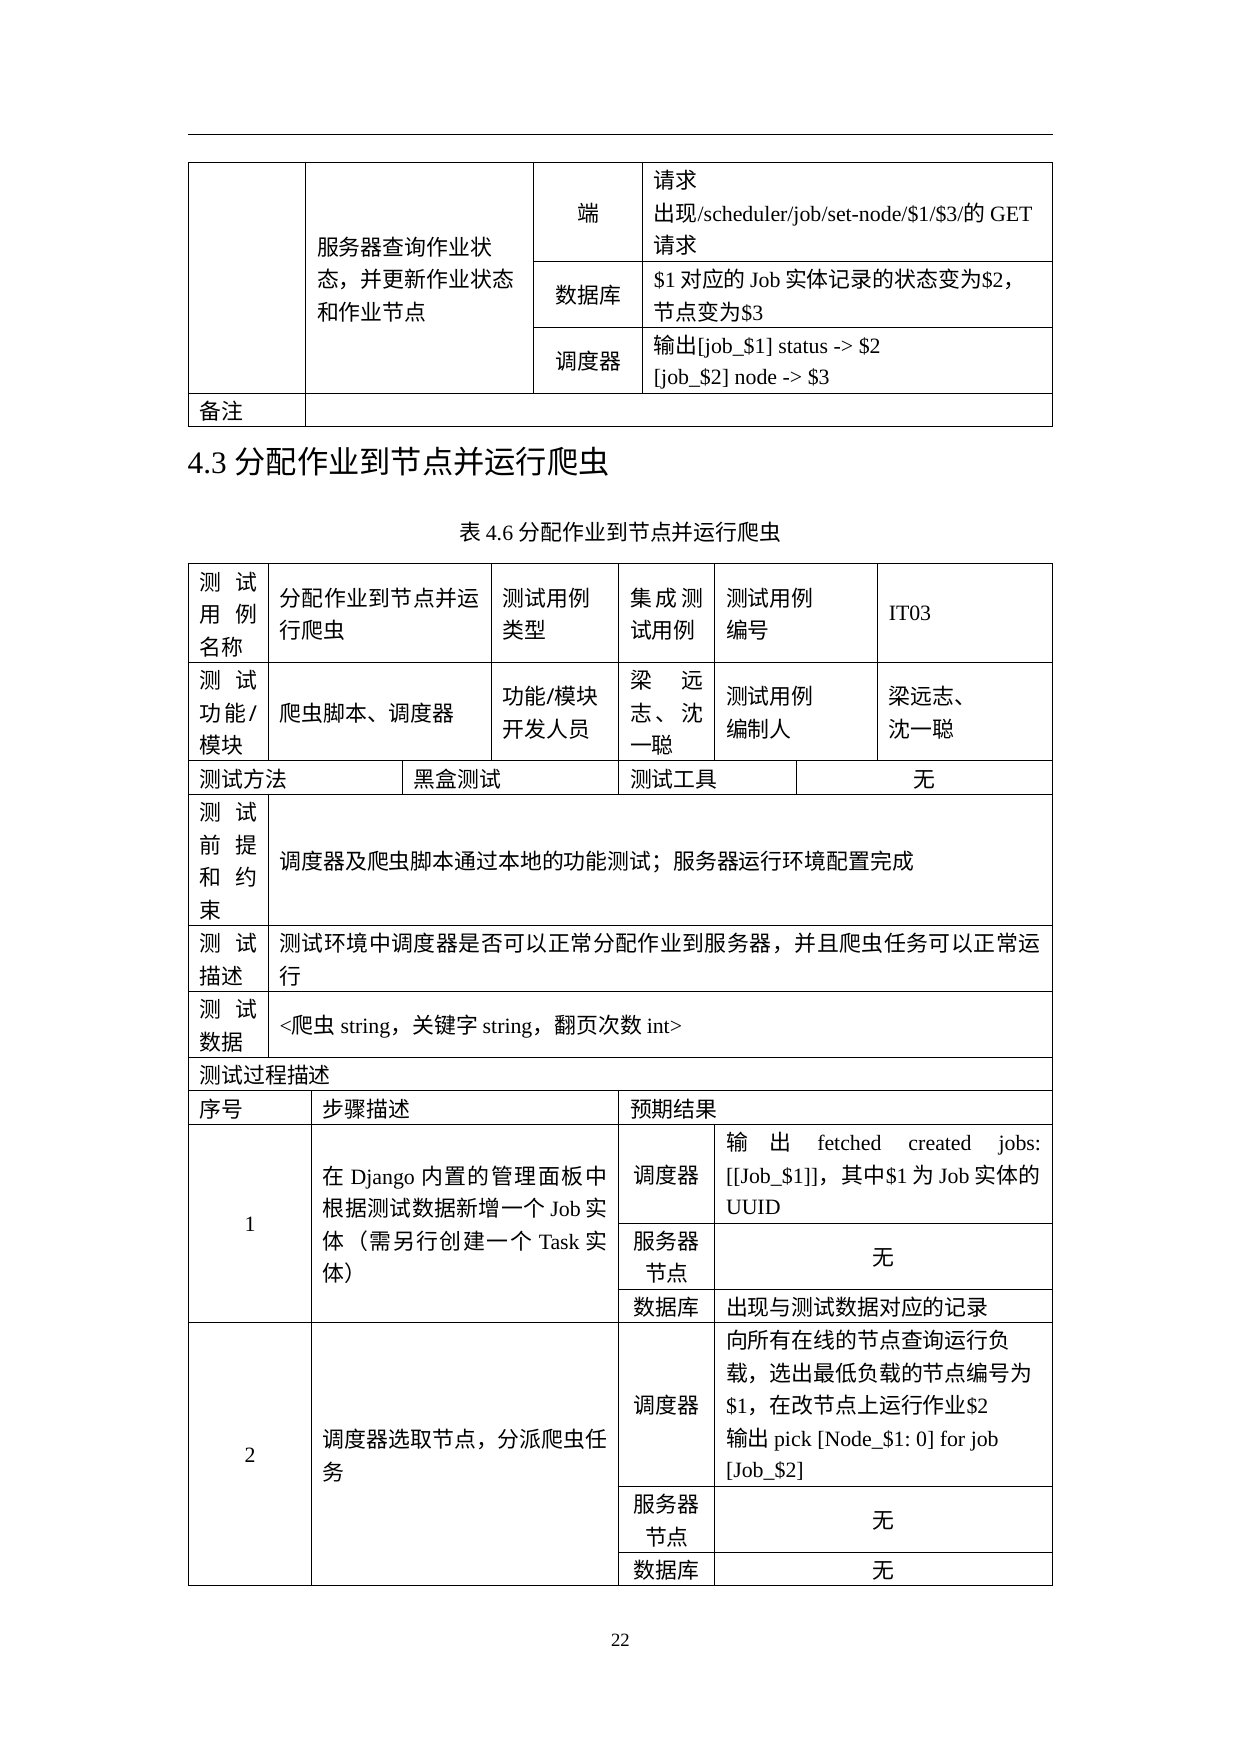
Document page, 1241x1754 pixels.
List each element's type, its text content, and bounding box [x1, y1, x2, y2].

table_cell 输出[job_$1] status -> $2 [job_$2] node -> $3 [643, 328, 1052, 393]
table_cell 预期结果 [619, 1091, 1052, 1124]
table_cell 步骤描述 [312, 1091, 618, 1124]
table_cell 调度器选取节点，分派爬虫任务 [312, 1323, 618, 1585]
table_cell 1 [189, 1125, 311, 1322]
table_cell 输出fetched created jobs: [[Job_$1]]，其中$1为Job实体的UUID [715, 1125, 1052, 1222]
table_header 测试用例 类型 [492, 564, 618, 662]
table_header 测试用例 编号 [715, 564, 877, 662]
table_cell $1对应的Job实体记录的状态变为$2，节点变为$3 [643, 262, 1052, 327]
table_cell 测试过程描述 [189, 1058, 1052, 1090]
table_cell [306, 394, 1052, 426]
table_cell 无 [715, 1487, 1052, 1552]
table_cell 无 [715, 1553, 1052, 1585]
table_cell 测试前提和约束 [189, 795, 268, 925]
table_cell 功能/模块 开发人员 [492, 663, 618, 760]
table_cell 服务器节点 [619, 1487, 714, 1552]
table_cell 测试工具 [619, 761, 796, 794]
table_cell 2 [189, 163, 305, 393]
table_cell 在Django内置的管理面板中根据测试数据新增一个Job实体（需另行创建一个Task实体） [312, 1125, 618, 1322]
table_cell 网站后端 [534, 163, 642, 261]
text 4.3 分配作业到节点并运行爬虫 [187, 427, 1053, 492]
table_cell 数据库 [534, 262, 642, 327]
table_cell 调度器 [619, 1323, 714, 1486]
table_cell 出现与测试数据对应的记录 [715, 1290, 1052, 1322]
table_cell 梁远志、沈一聪 [619, 663, 714, 760]
table_header 分配作业到节点并运行爬虫 [269, 564, 491, 662]
table_cell 测试方法 [189, 761, 402, 794]
table_header 测试用例名称 [189, 564, 268, 662]
table_cell 向所有在线的节点查询运行负载，选出最低负载的节点编号为$1，在改节点上运行作业$2 输出pick [Node_$1: 0] for job [Job_$2] [715, 1323, 1052, 1486]
table_cell 调度器及爬虫脚本通过本地的功能测试；服务器运行环境配置完成 [269, 795, 1052, 925]
table_header 集成测试用例 [619, 564, 714, 662]
table_cell <爬虫 string，关键字 string，翻页次数 int> [269, 992, 1052, 1057]
table_cell 测试用例 编制人 [715, 663, 877, 760]
table_cell 服务器节点 [619, 1224, 714, 1288]
table_cell 2 [189, 1323, 311, 1585]
table_cell 爬虫脚本、调度器 [269, 663, 491, 760]
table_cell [643, 163, 1052, 261]
table_cell 备注 [189, 394, 305, 426]
table_cell 序号 [189, 1091, 311, 1124]
table_cell 无 [715, 1224, 1052, 1288]
table_cell 数据库 [619, 1553, 714, 1585]
table_cell 调度器 [619, 1125, 714, 1222]
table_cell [306, 163, 533, 393]
table_cell 数据库 [619, 1290, 714, 1322]
table_cell 测试功能/模块 [189, 663, 268, 760]
table_cell 调度器 [534, 328, 642, 393]
table_cell 梁远志、 沈一聪 [878, 663, 1052, 760]
table_header IT03 [878, 564, 1052, 662]
table_cell 无 [797, 761, 1052, 794]
table_cell 测试数据 [189, 992, 268, 1057]
table_cell 测试描述 [189, 926, 268, 991]
table_cell 黑盒测试 [403, 761, 618, 794]
table_cell 测试环境中调度器是否可以正常分配作业到服务器，并且爬虫任务可以正常运行 [269, 926, 1052, 991]
text 表4.6 分配作业到节点并运行爬虫 [187, 515, 1053, 547]
